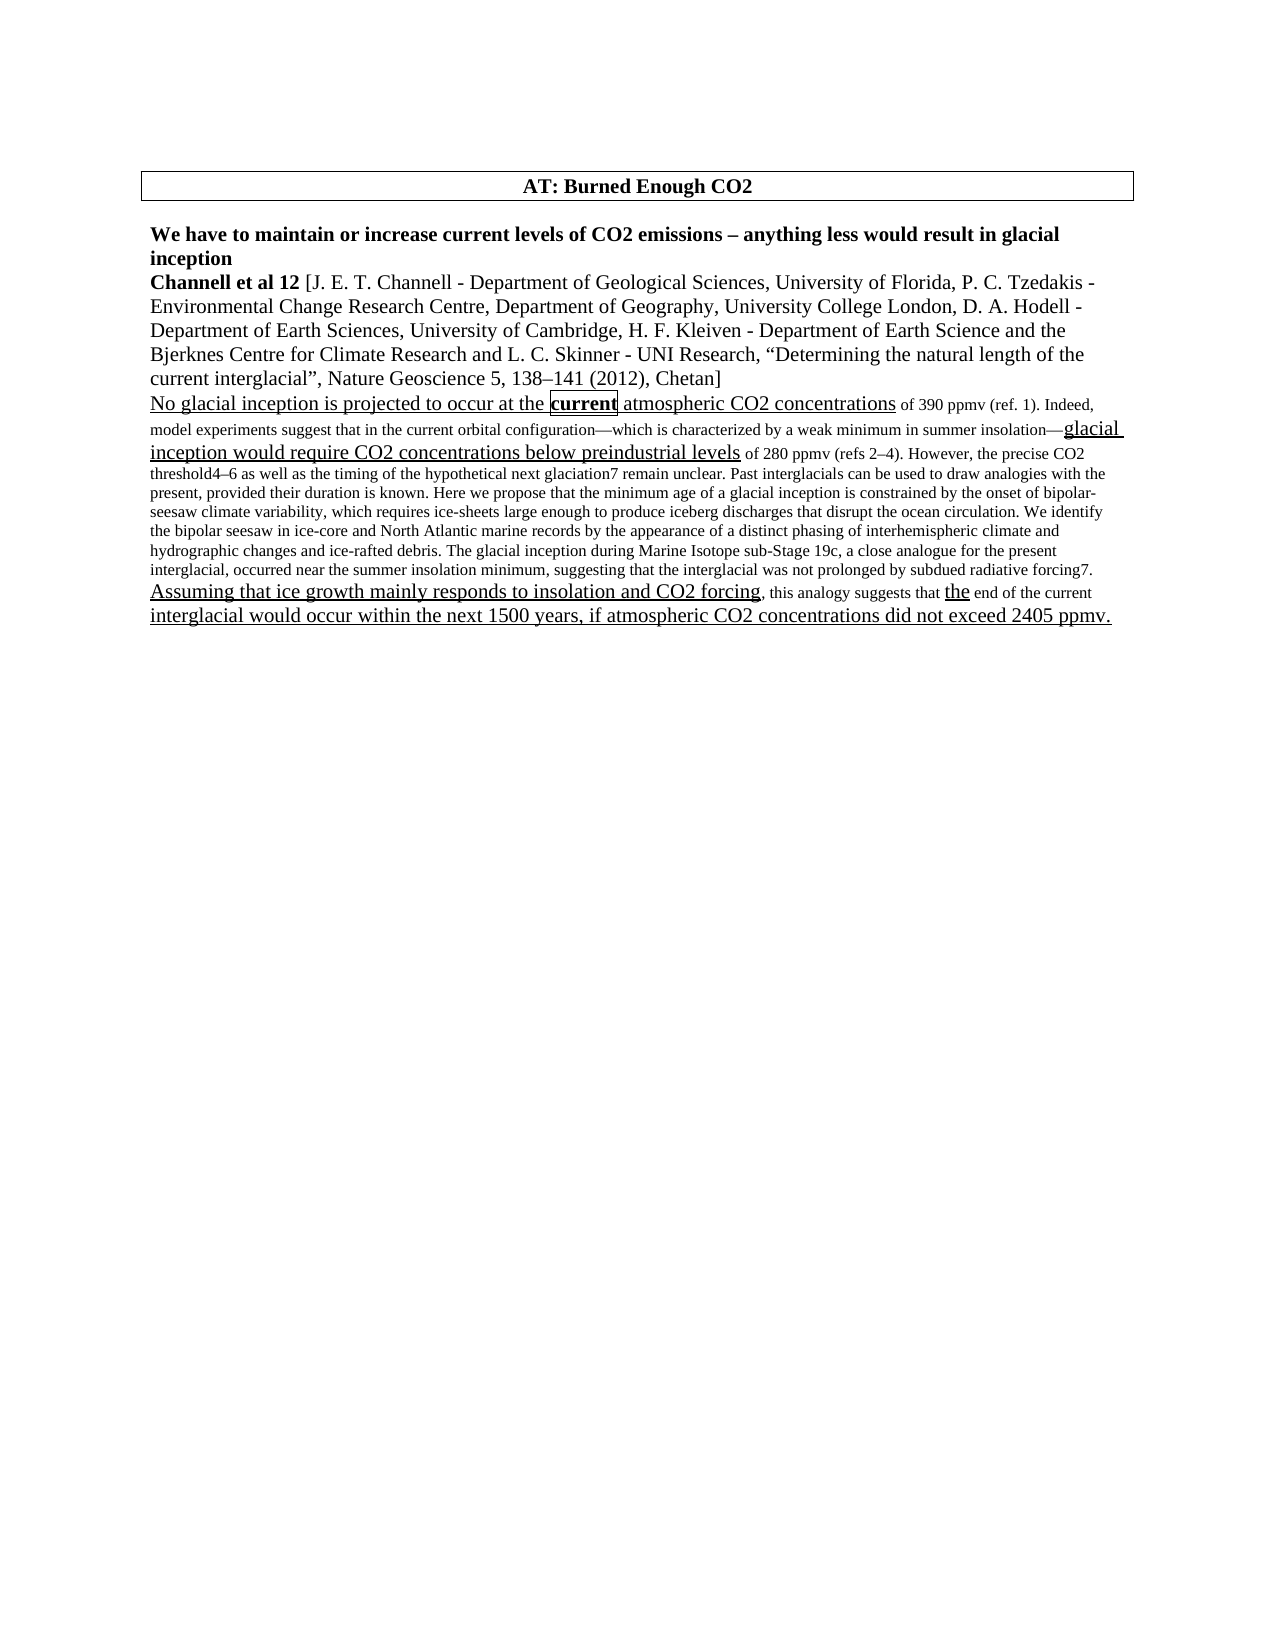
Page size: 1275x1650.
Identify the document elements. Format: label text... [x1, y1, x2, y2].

subtitle We have to maintain or increase current levels of CO2 emissions – anything less would result in glacial inception [150, 222, 1125, 270]
text No glacial inception is projected to occur at the current atmospheric CO2 concentrations of 390 ppmv (ref. 1). Indeed, model experiments suggest that in the current orbital configuration—which is characterized by a weak minimum in summer insolation—glacial inception would require CO2 concentrations below preindustrial levels of 280 ppmv (refs 2–4). However, the precise CO2 threshold4–6 as well as the timing of the hypothetical next glaciation7 remain unclear. Past interglacials can be used to draw analogies with the present, provided their duration is known. Here we propose that the minimum age of a glacial inception is constrained by the onset of bipolar-seesaw climate variability, which requires ice-sheets large enough to produce iceberg discharges that disrupt the ocean circulation. We identify the bipolar seesaw in ice-core and North Atlantic marine records by the appearance of a distinct phasing of interhemispheric climate and hydrographic changes and ice-rafted debris. The glacial inception during Marine Isotope sub-Stage 19c, a close analogue for the present interglacial, occurred near the summer insolation minimum, suggesting that the interglacial was not prolonged by subdued radiative forcing7. Assuming that ice growth mainly responds to insolation and CO2 forcing, this analogy suggests that the end of the current interglacial would occur within the next 1500 years, if atmospheric CO2 concentrations did not exceed 2405 ppmv. [150, 390, 1125, 627]
text Channell et al 12 [J. E. T. Channell - Department of Geological Sciences, University of Florida, P. C. Tzedakis - Environmental Change Research Centre, Department of Geography, University College London, D. A. Hodell - Department of Earth Sciences, University of Cambridge, H. F. Kleiven - Department of Earth Science and the Bjerknes Centre for Climate Research and L. C. Skinner - UNI Research, “Determining the natural length of the current interglacial”, Nature Geoscience 5, 138–141 (2012), Chetan] [150, 270, 1125, 390]
subtitle AT: Burned Enough CO2 [142, 172, 1133, 200]
